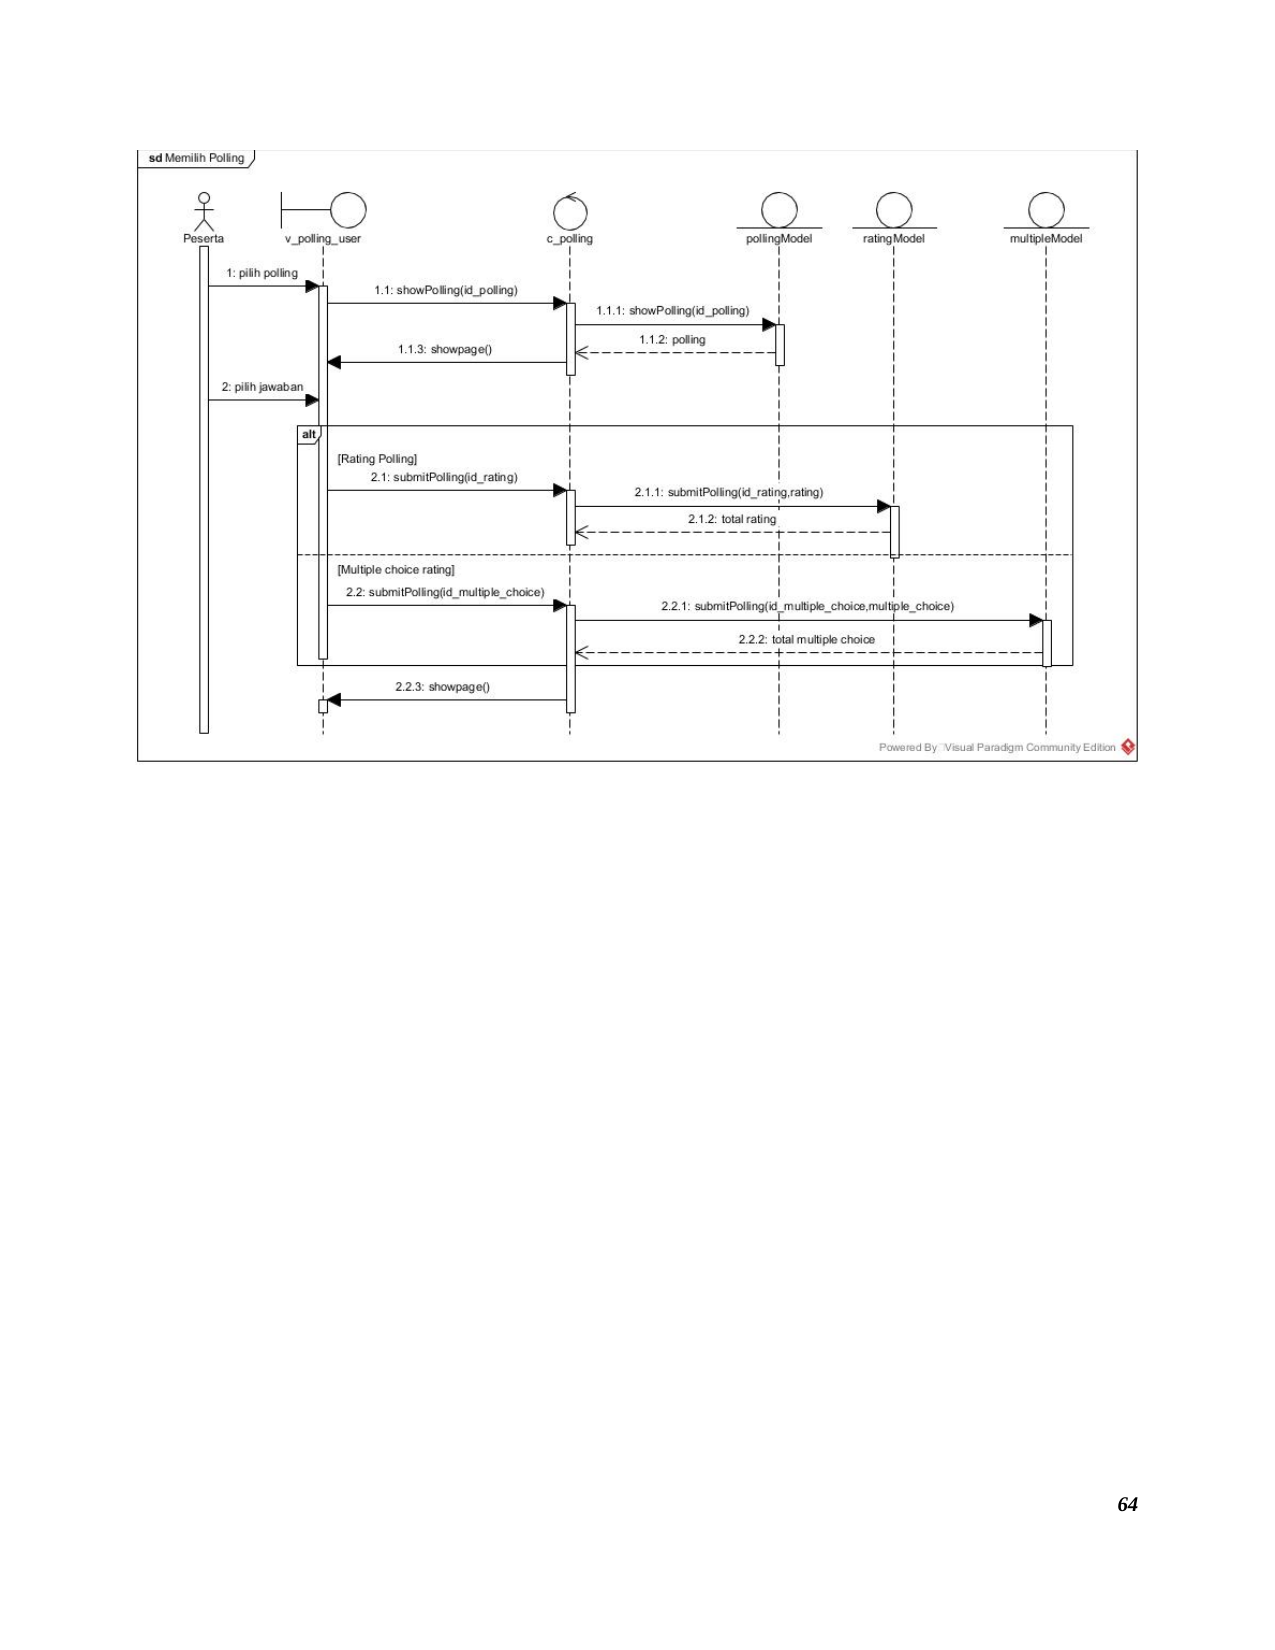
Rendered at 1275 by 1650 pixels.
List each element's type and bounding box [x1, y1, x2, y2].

picture [135, 150, 1140, 765]
